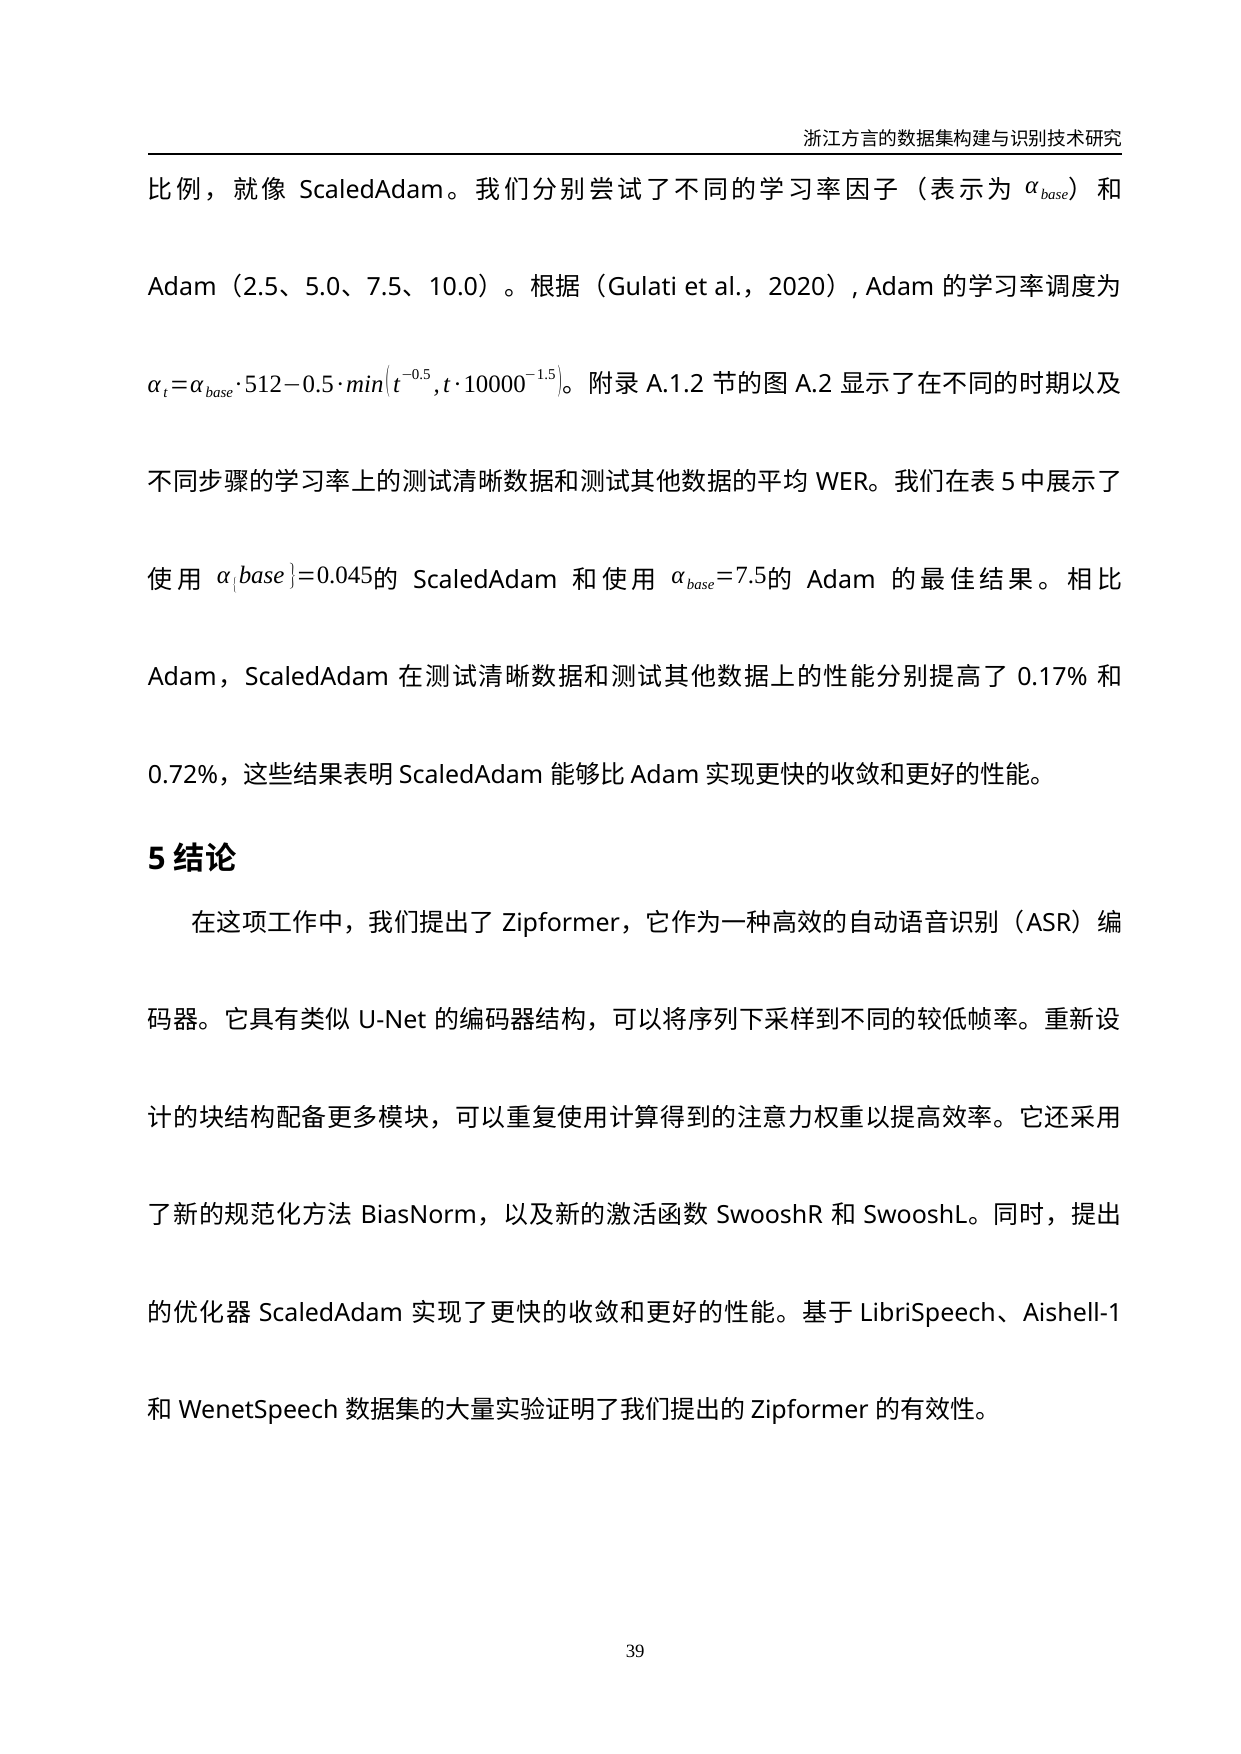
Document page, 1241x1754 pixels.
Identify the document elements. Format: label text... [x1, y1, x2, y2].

text 在这项工作中，我们提出了 Zipformer，它作为一种高效的自动语音识别（ASR）编码器。它具有类似 U-Net 的编码器结构，可以将序列下采样到不同的较低帧率。重新设计的块结构配备更多模块，可以重复使用计算得到的注意力权重以提高效率。它还采用了新的规范化方法 BiasNorm，以及新的激活函数 SwooshR 和 SwooshL。同时，提出的优化器 ScaledAdam 实现了更快的收敛和更好的性能。基于LibriSpeech、Aishell-1 和 WenetSpeech 数据集的大量实验证明了我们提出的 Zipformer 的有效性。 [148, 888, 1122, 1441]
text 5 结论 [148, 823, 1122, 888]
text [148, 155, 1122, 805]
